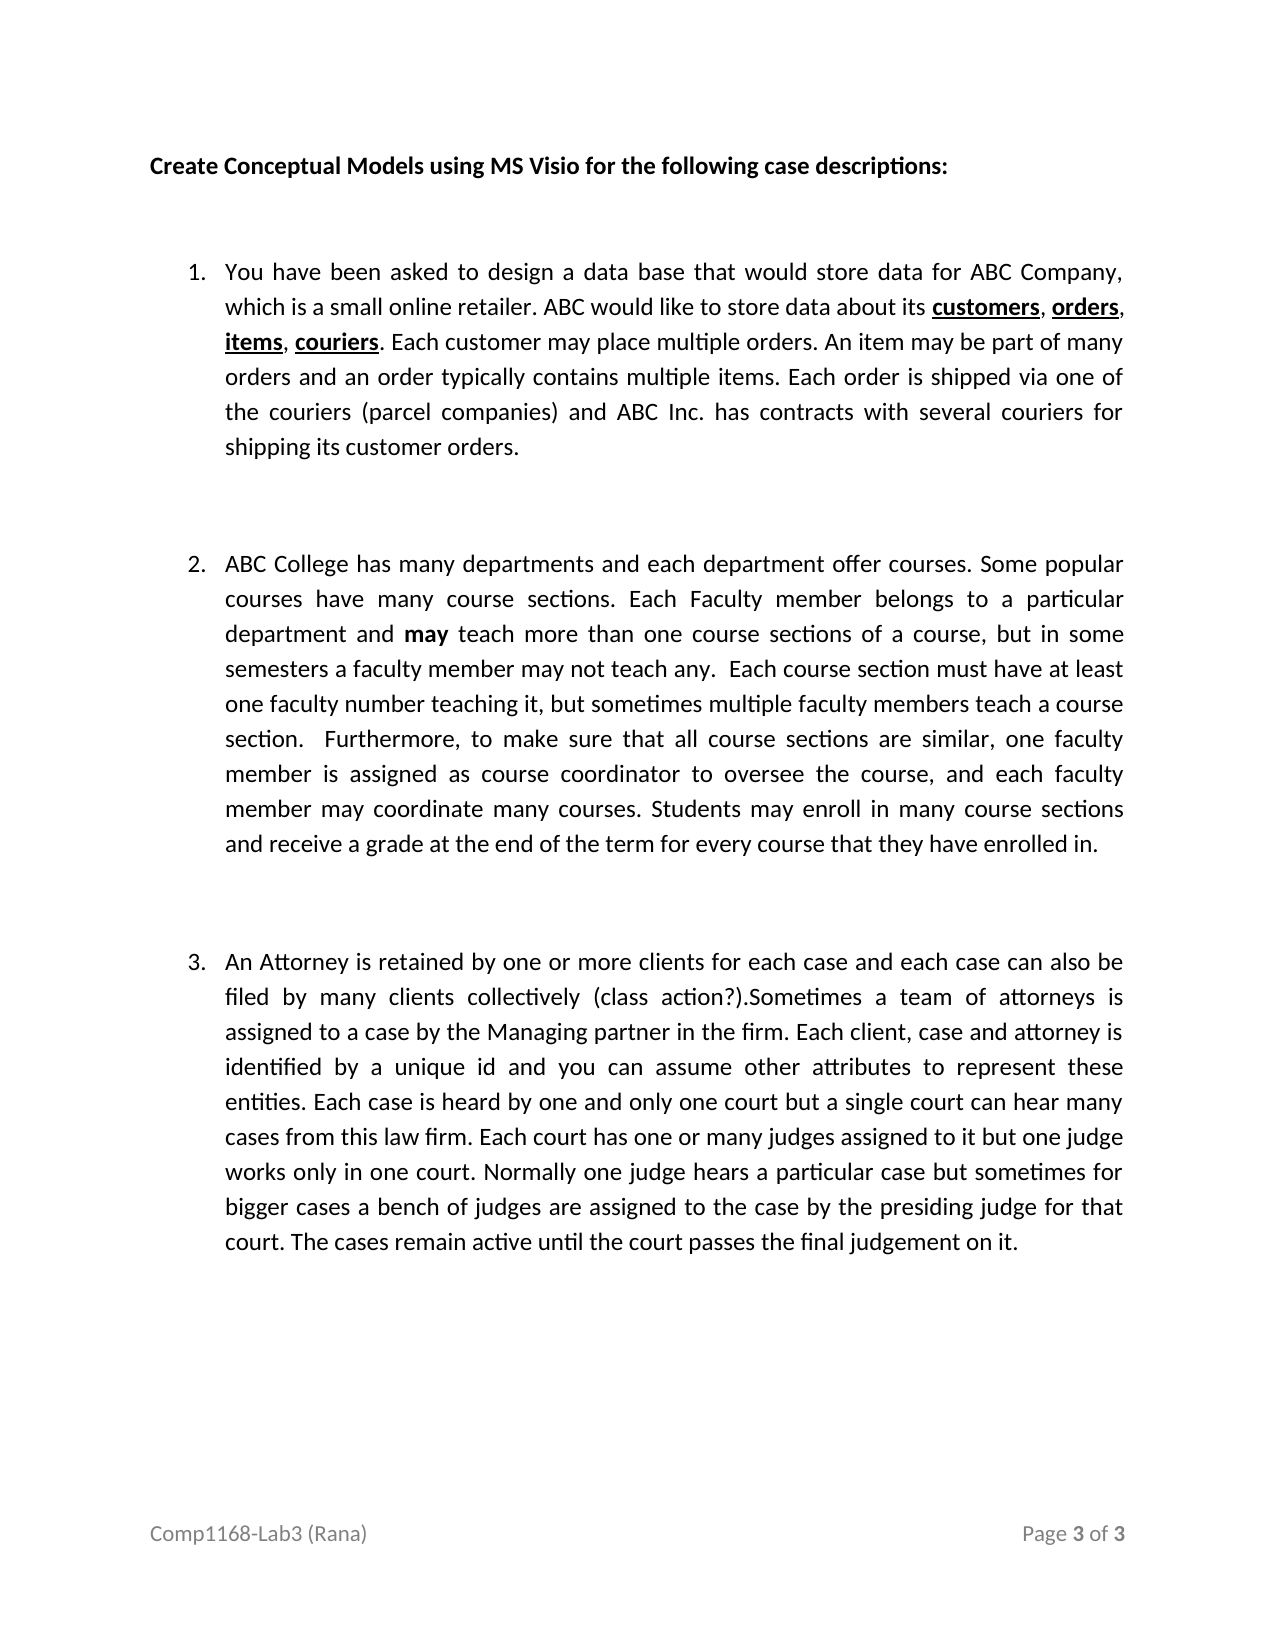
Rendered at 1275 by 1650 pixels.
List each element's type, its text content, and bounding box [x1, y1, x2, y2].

text Create Conceptual Models using MS Visio for the following case descriptions: [150, 150, 1125, 181]
list You have been asked to design a data base that would store data for ABC Company, which is a small online retailer. ABC would like to store data about its customers, orders, items, couriers. Each customer may place multiple orders. An item may be part of many orders and an order typically contains multiple items. Each order is shipped via one of the couriers (parcel companies) and ABC Inc. has contracts with several couriers for shipping its customer orders. [187, 256, 1125, 461]
list An Attorney is retained by one or more clients for each case and each case can also be filed by many clients collectively (class action?).Sometimes a team of attorneys is assigned to a case by the Managing partner in the firm. Each client, case and attorney is identified by a unique id and you can assume other attributes to represent these entities. Each case is heard by one and only one court but a single court can hear many cases from this law firm. Each court has one or many judges assigned to it but one judge works only in one court. Normally one judge hears a particular case but sometimes for bigger cases a bench of judges are assigned to the case by the presiding judge for that court. The cases remain active until the court passes the final judgement on it. [187, 946, 1125, 1257]
list ABC College has many departments and each department offer courses. Some popular courses have many course sections. Each Faculty member belongs to a particular department and may teach more than one course sections of a course, but in some semesters a faculty member may not teach any. Each course section must have at least one faculty number teaching it, but sometimes multiple faculty members teach a course section. Furthermore, to make sure that all course sections are similar, one faculty member is assigned as course coordinator to oversee the course, and each faculty member may coordinate many courses. Students may enroll in many course sections and receive a grade at the end of the term for every course that they have enrolled in. [187, 548, 1125, 859]
